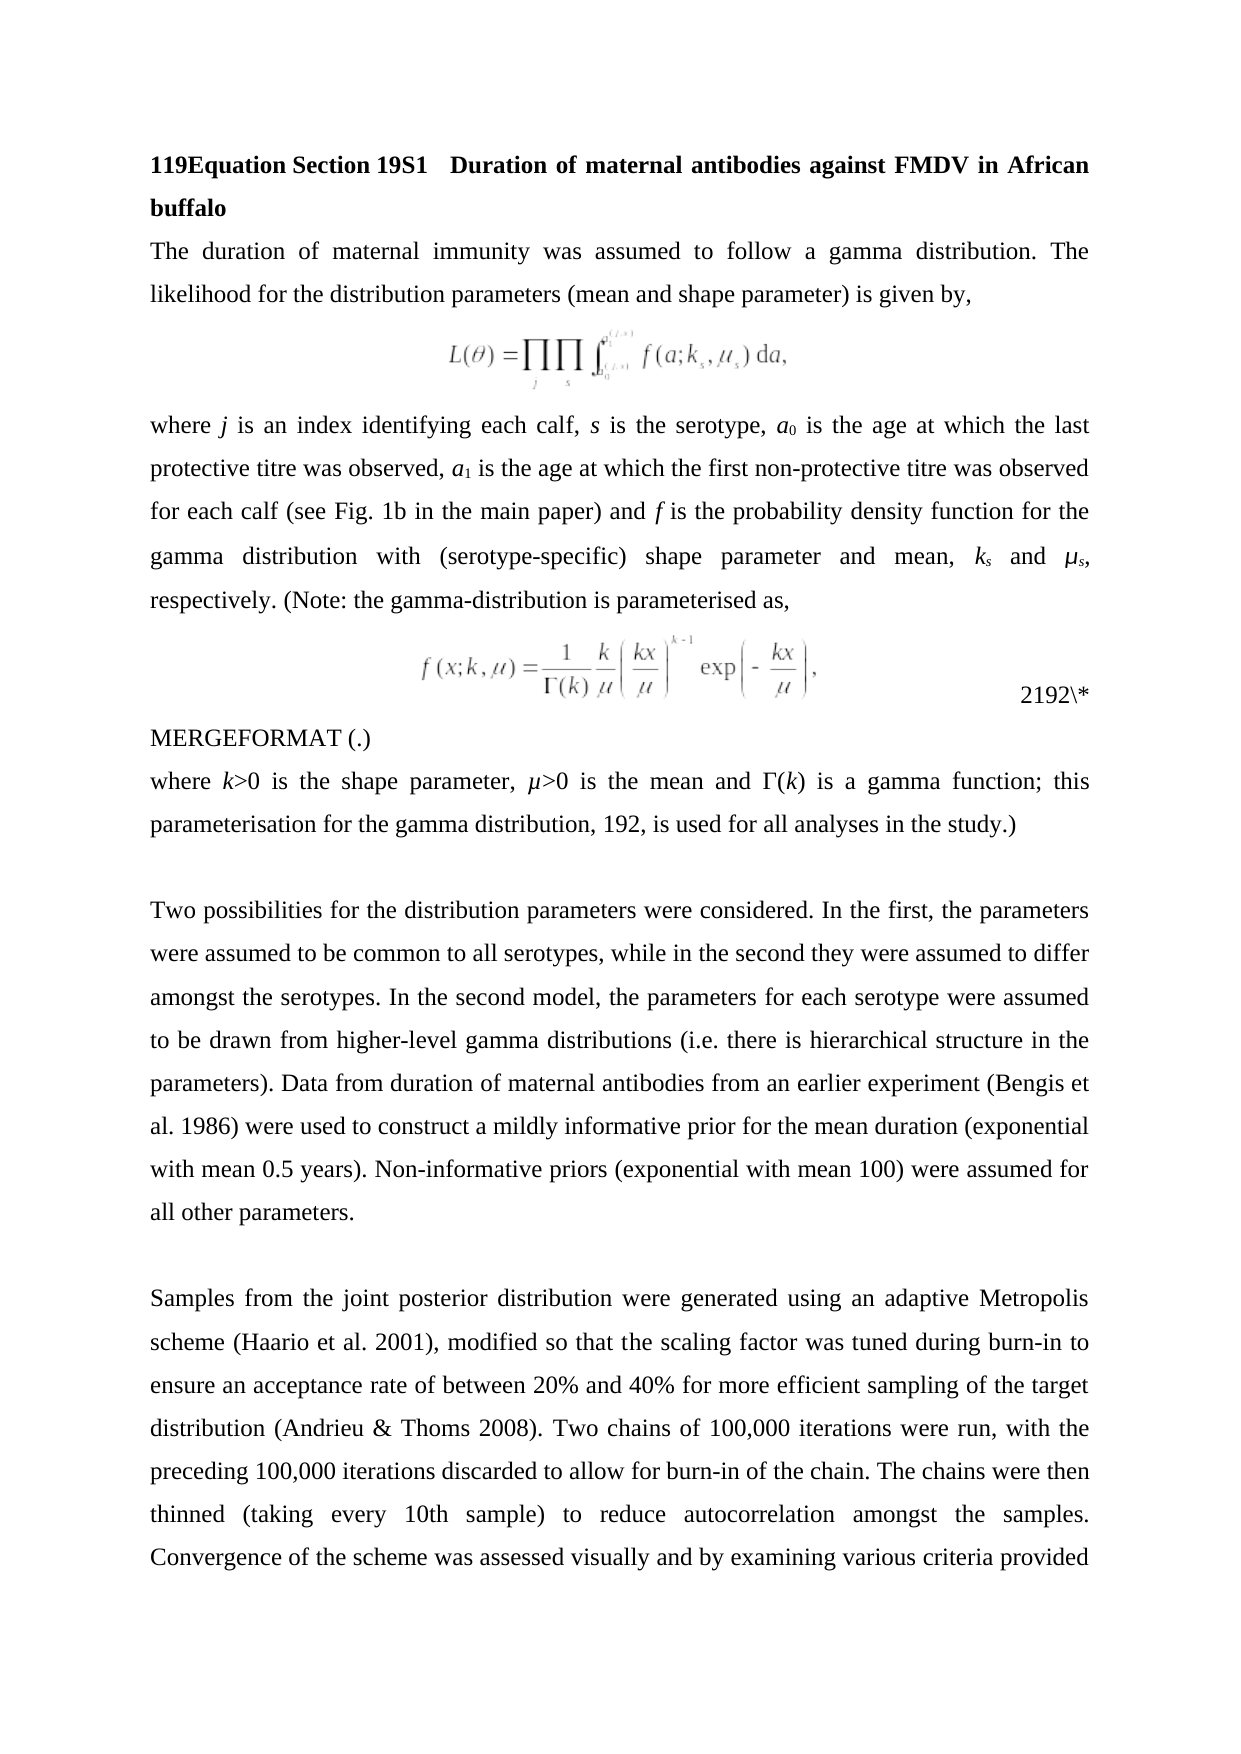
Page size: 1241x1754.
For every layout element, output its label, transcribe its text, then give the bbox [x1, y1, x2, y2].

text where j is an index identifying each calf, s is the serotype, a0 is the age at which the last protective titre was observed, a1 is the age at which the first non-protective titre was observed for each calf (see Fig. 1b in the main paper) and f is the probability density function for the gamma distribution with (serotype-specific) shape parameter and mean, ks and µs, respectively. (Note: the gamma-distribution is parameterised as, [150, 410, 1090, 614]
text where k>0 is the shape parameter, µ>0 is the mean and Γ(k) is a gamma function; this parameterisation for the gamma distribution, , is used for all analyses in the study.) [150, 766, 1090, 838]
text Two possibilities for the distribution parameters were considered. In the first, the parameters were assumed to be common to all serotypes, while in the second they were assumed to differ amongst the serotypes. In the second model, the parameters for each serotype were assumed to be drawn from higher-level gamma distributions (i.e. there is hierarchical structure in the parameters). Data from duration of maternal antibodies from an earlier experiment (Bengis et al. 1986) were used to construct a mildly informative prior for the mean duration (exponential with mean 0.5 years). Non-informative priors (exponential with mean 100) were assumed for all other parameters. [150, 895, 1090, 1226]
text The duration of maternal immunity was assumed to follow a gamma distribution. The likelihood for the distribution parameters (mean and shape parameter) is given by, [150, 236, 1090, 308]
text S1 Duration of maternal antibodies against FMDV in African buffalo [150, 150, 1090, 222]
